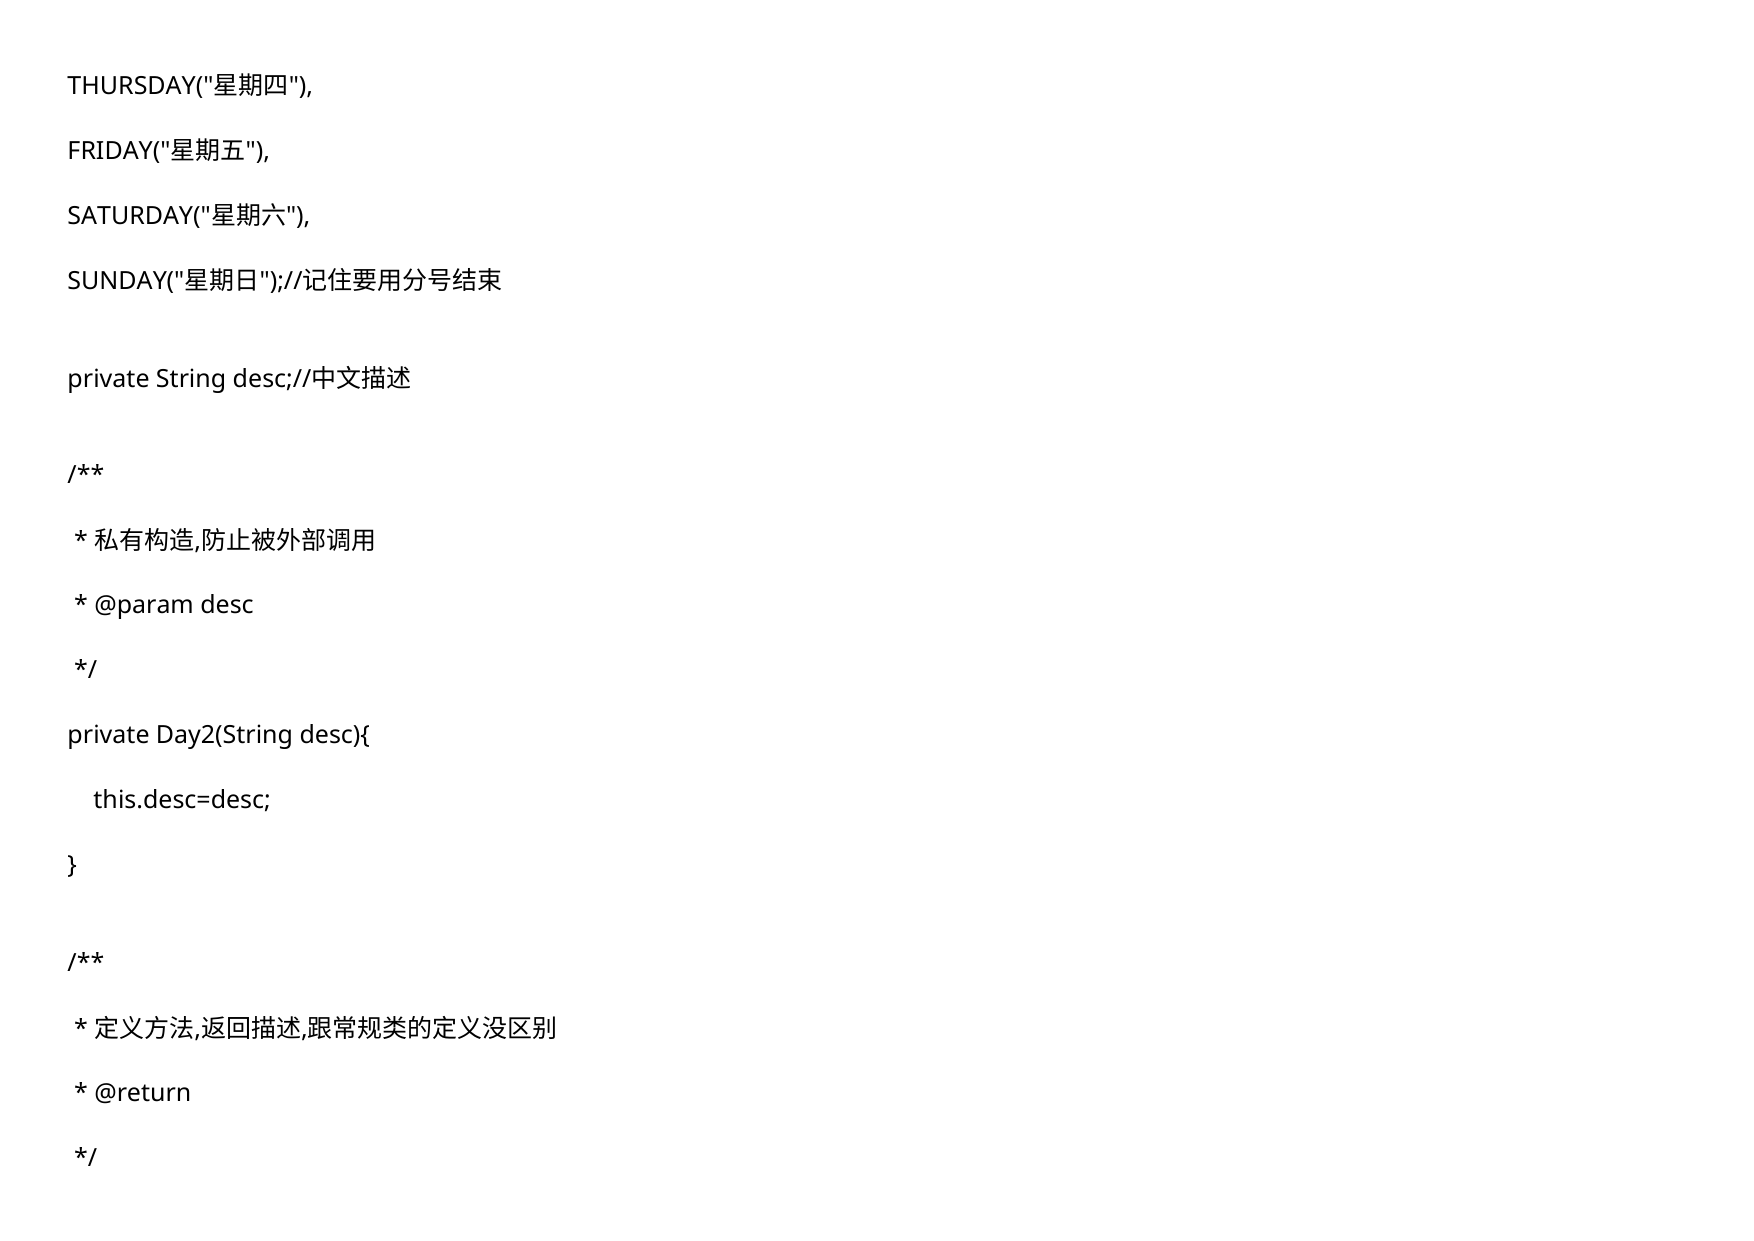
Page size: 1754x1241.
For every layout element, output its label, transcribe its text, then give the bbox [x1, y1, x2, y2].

text /** [41, 441, 1713, 506]
text this.desc=desc; [41, 766, 1713, 831]
text THURSDAY("星期四"), [41, 51, 1713, 116]
text private String desc;//中文描述 [41, 344, 1713, 409]
text FRIDAY("星期五"), [41, 116, 1713, 181]
text */ [41, 1124, 1713, 1189]
text /** [41, 929, 1713, 994]
text SATURDAY("星期六"), [41, 181, 1713, 246]
text * 私有构造,防止被外部调用 [41, 506, 1713, 571]
text * @param desc [41, 571, 1713, 636]
text private Day2(String desc){ [41, 701, 1713, 766]
text } [41, 831, 1713, 896]
text * 定义方法,返回描述,跟常规类的定义没区别 [41, 994, 1713, 1059]
text * @return [41, 1059, 1713, 1124]
text */ [41, 636, 1713, 701]
text SUNDAY("星期日");//记住要用分号结束 [41, 246, 1713, 311]
